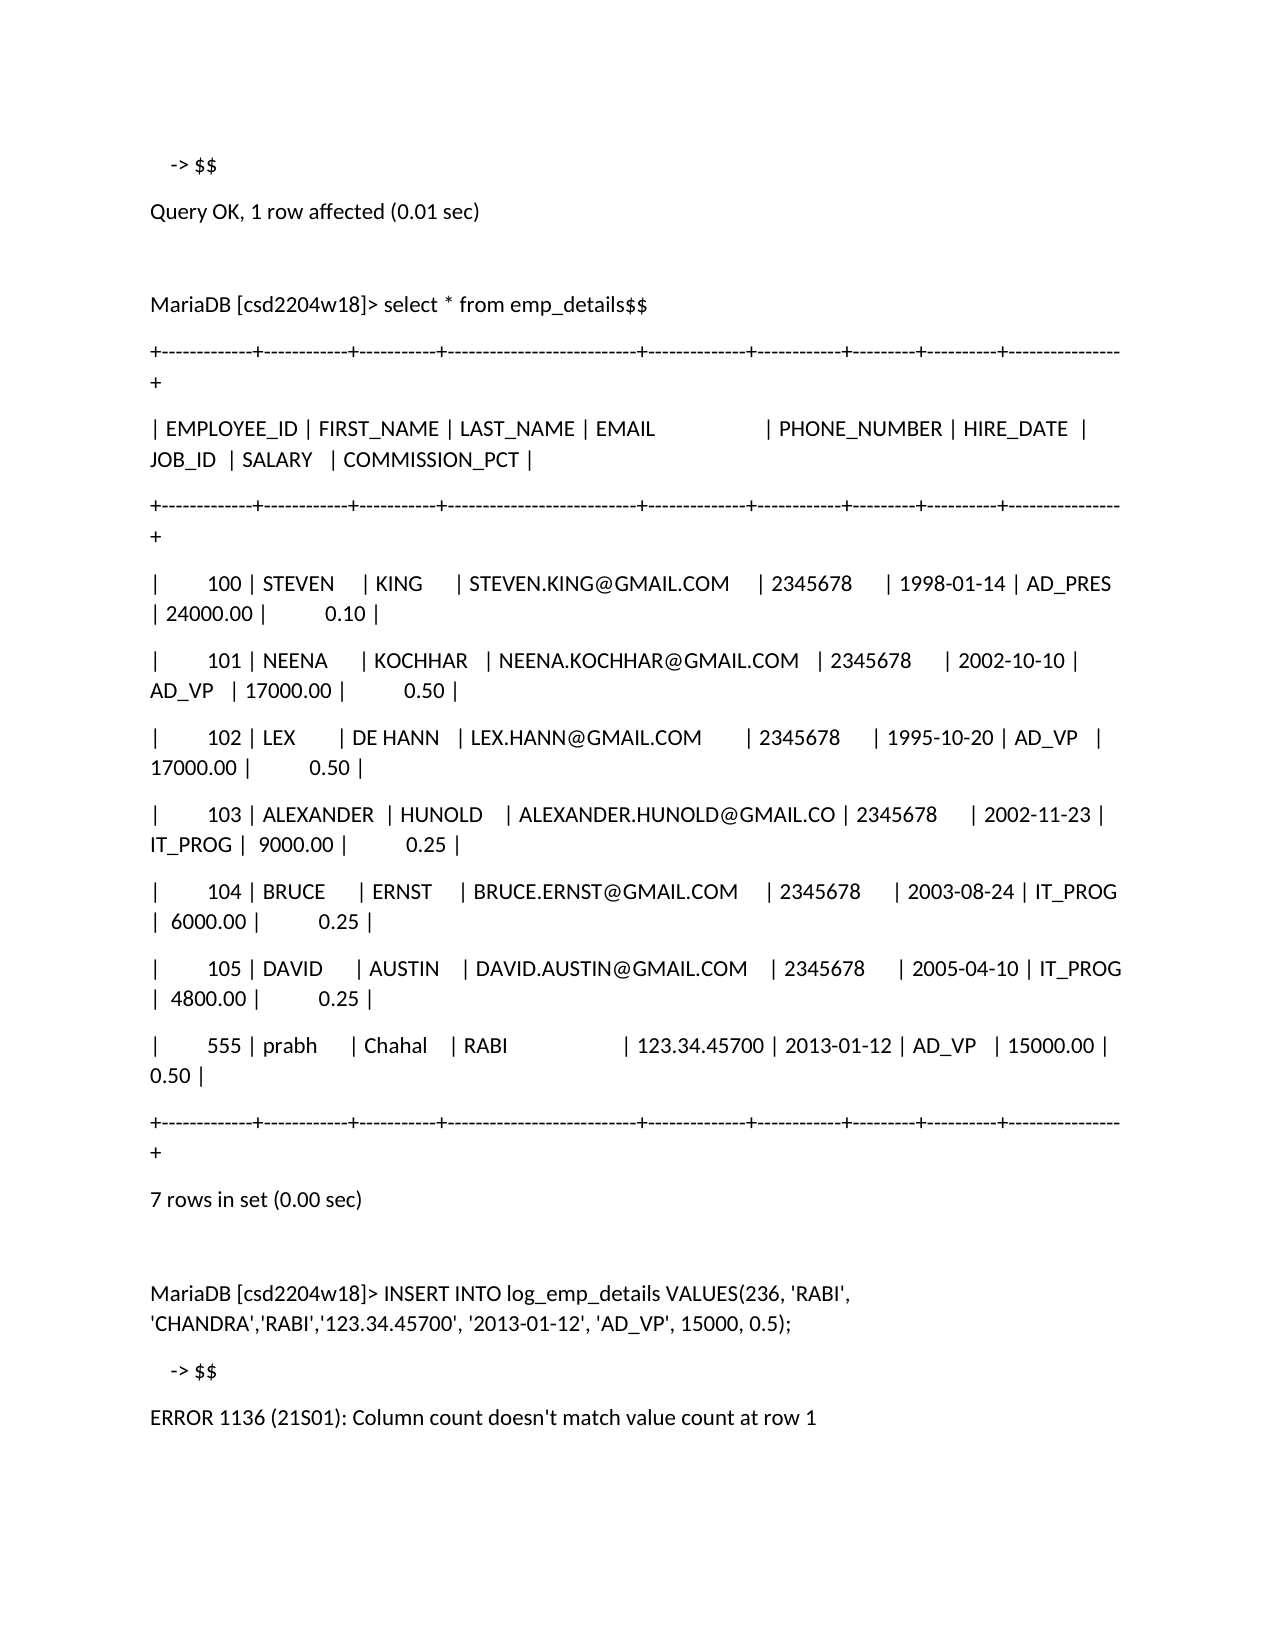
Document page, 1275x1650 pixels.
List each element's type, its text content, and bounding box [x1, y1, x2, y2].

text | 101 | NEENA | KOCHHAR | NEENA.KOCHHAR@GMAIL.COM | 2345678 | 2002-10-10 | AD_VP | 17000.00 | 0.50 | [150, 646, 1125, 704]
text | EMPLOYEE_ID | FIRST_NAME | LAST_NAME | EMAIL | PHONE_NUMBER | HIRE_DATE | JOB_ID | SALARY | COMMISSION_PCT | [150, 414, 1125, 473]
text | 100 | STEVEN | KING | STEVEN.KING@GMAIL.COM | 2345678 | 1998-01-14 | AD_PRES | 24000.00 | 0.10 | [150, 569, 1125, 627]
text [150, 1403, 1125, 1431]
text | 102 | LEX | DE HANN | LEX.HANN@GMAIL.COM | 2345678 | 1995-10-20 | AD_VP | 17000.00 | 0.50 | [150, 723, 1125, 781]
text | 105 | DAVID | AUSTIN | DAVID.AUSTIN@GMAIL.COM | 2345678 | 2005-04-10 | IT_PROG | 4800.00 | 0.25 | [150, 954, 1125, 1012]
text Query OK, 1 row affected (0.01 sec) [150, 197, 1125, 225]
text 7 rows in set (0.00 sec) [150, 1185, 1125, 1213]
text MariaDB [csd2204w18]> INSERT INTO log_emp_details VALUES(236, 'RABI', 'CHANDRA','RABI','123.34.45700', '2013-01-12', 'AD_VP', 15000, 0.5); [150, 1279, 1125, 1337]
text -> $$ [150, 150, 1125, 178]
text MariaDB [csd2204w18]> select * from emp_details$$ [150, 291, 1125, 319]
text +-------------+------------+-----------+---------------------------+--------------+------------+---------+----------+----------------+ [150, 337, 1125, 396]
text | 104 | BRUCE | ERNST | BRUCE.ERNST@GMAIL.COM | 2345678 | 2003-08-24 | IT_PROG | 6000.00 | 0.25 | [150, 877, 1125, 935]
text | 555 | prabh | Chahal | RABI | 123.34.45700 | 2013-01-12 | AD_VP | 15000.00 | 0.50 | [150, 1031, 1125, 1089]
text -> $$ [150, 1356, 1125, 1384]
text | 103 | ALEXANDER | HUNOLD | ALEXANDER.HUNOLD@GMAIL.CO | 2345678 | 2002-11-23 | IT_PROG | 9000.00 | 0.25 | [150, 800, 1125, 858]
text +-------------+------------+-----------+---------------------------+--------------+------------+---------+----------+----------------+ [150, 492, 1125, 550]
text +-------------+------------+-----------+---------------------------+--------------+------------+---------+----------+----------------+ [150, 1108, 1125, 1167]
